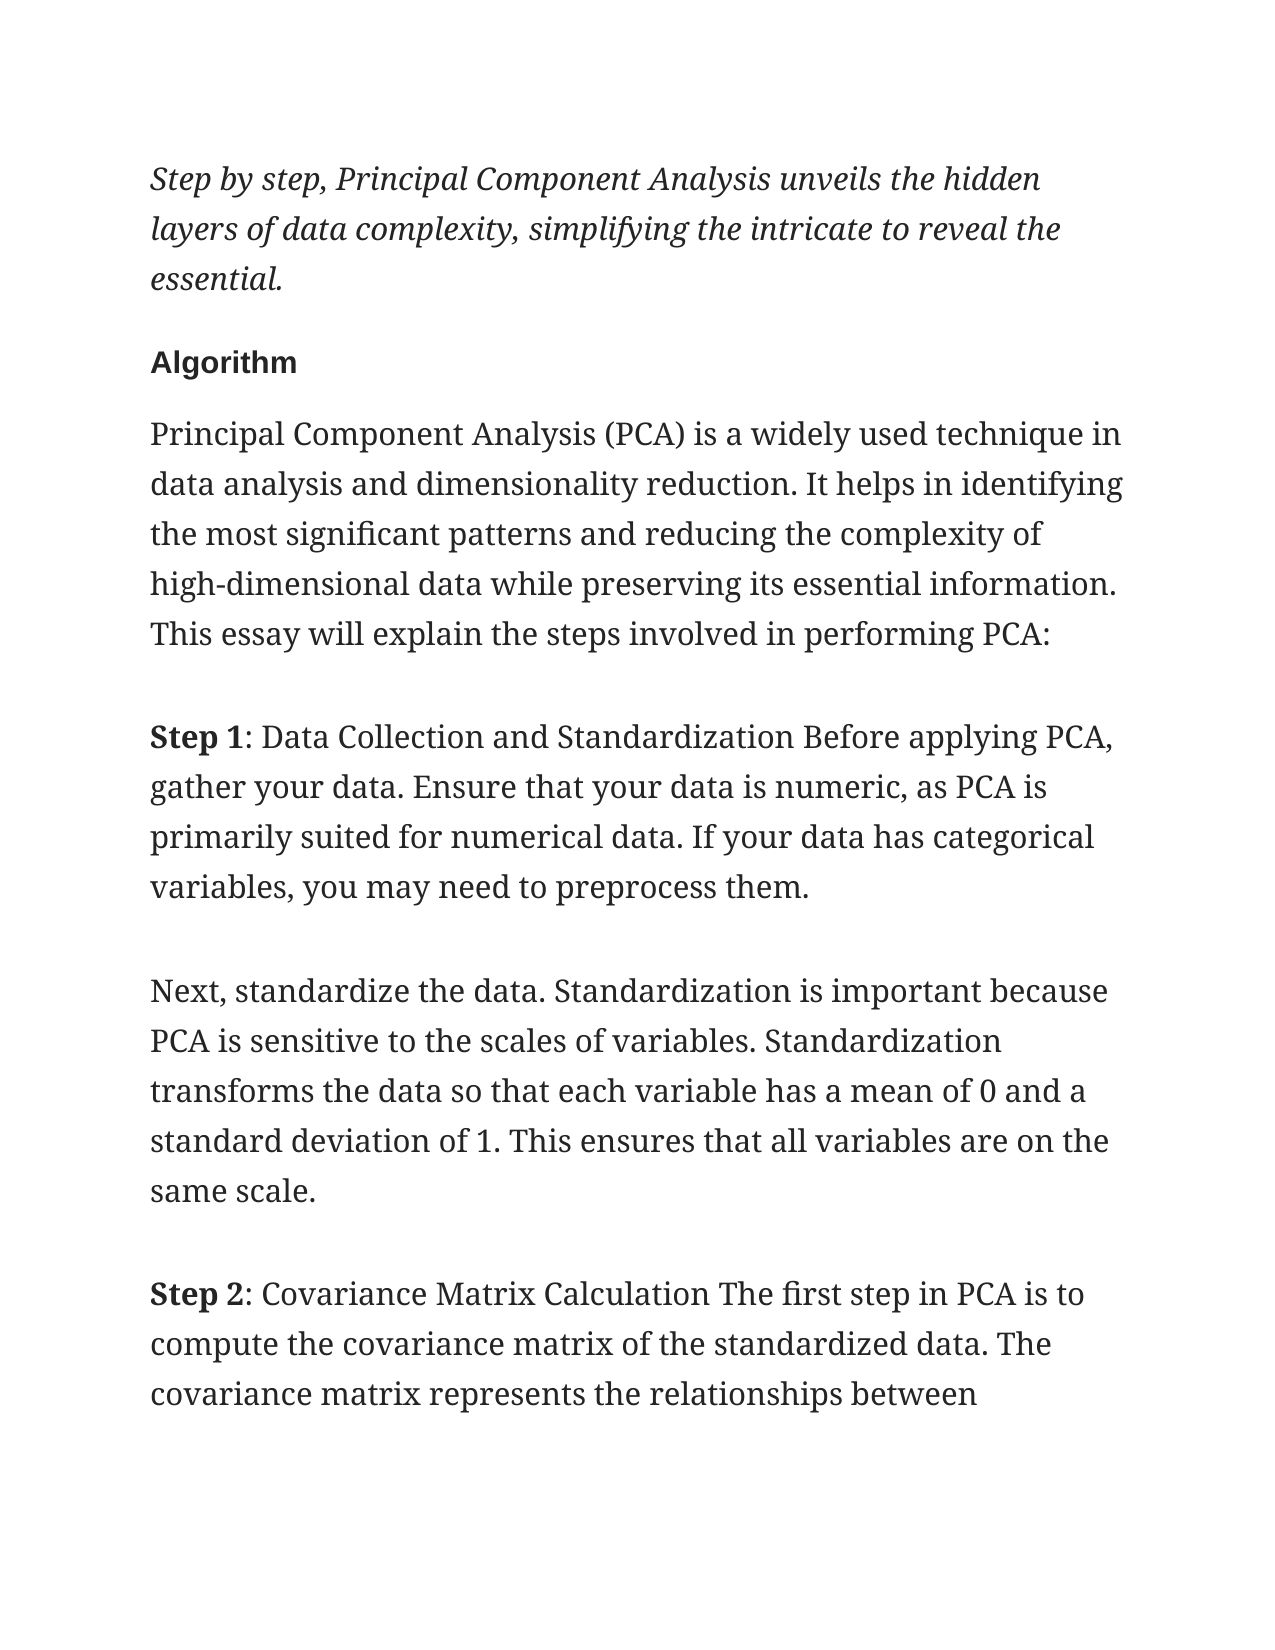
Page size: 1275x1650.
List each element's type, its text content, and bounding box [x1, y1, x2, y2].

text Principal Component Analysis (PCA) is a widely used technique in data analysis and dimensionality reduction. It helps in identifying the most significant patterns and reducing the complexity of high-dimensional data while preserving its essential information. This essay will explain the steps involved in performing PCA: [150, 404, 1125, 654]
text Step by step, Principal Component Analysis unveils the hidden layers of data complexity, simplifying the intricate to reveal the essential. [150, 150, 1125, 300]
text Step 1: Data Collection and Standardization Before applying PCA, gather your data. Ensure that your data is numeric, as PCA is primarily suited for numerical data. If your data has categorical variables, you may need to preprocess them. [150, 708, 1125, 908]
text Next, standardize the data. Standardization is important because PCA is sensitive to the scales of variables. Standardization transforms the data so that each variable has a mean of 0 and a standard deviation of 1. This ensures that all variables are on the same scale. [150, 961, 1125, 1211]
text Algorithm [150, 343, 1125, 381]
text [150, 1265, 1125, 1415]
